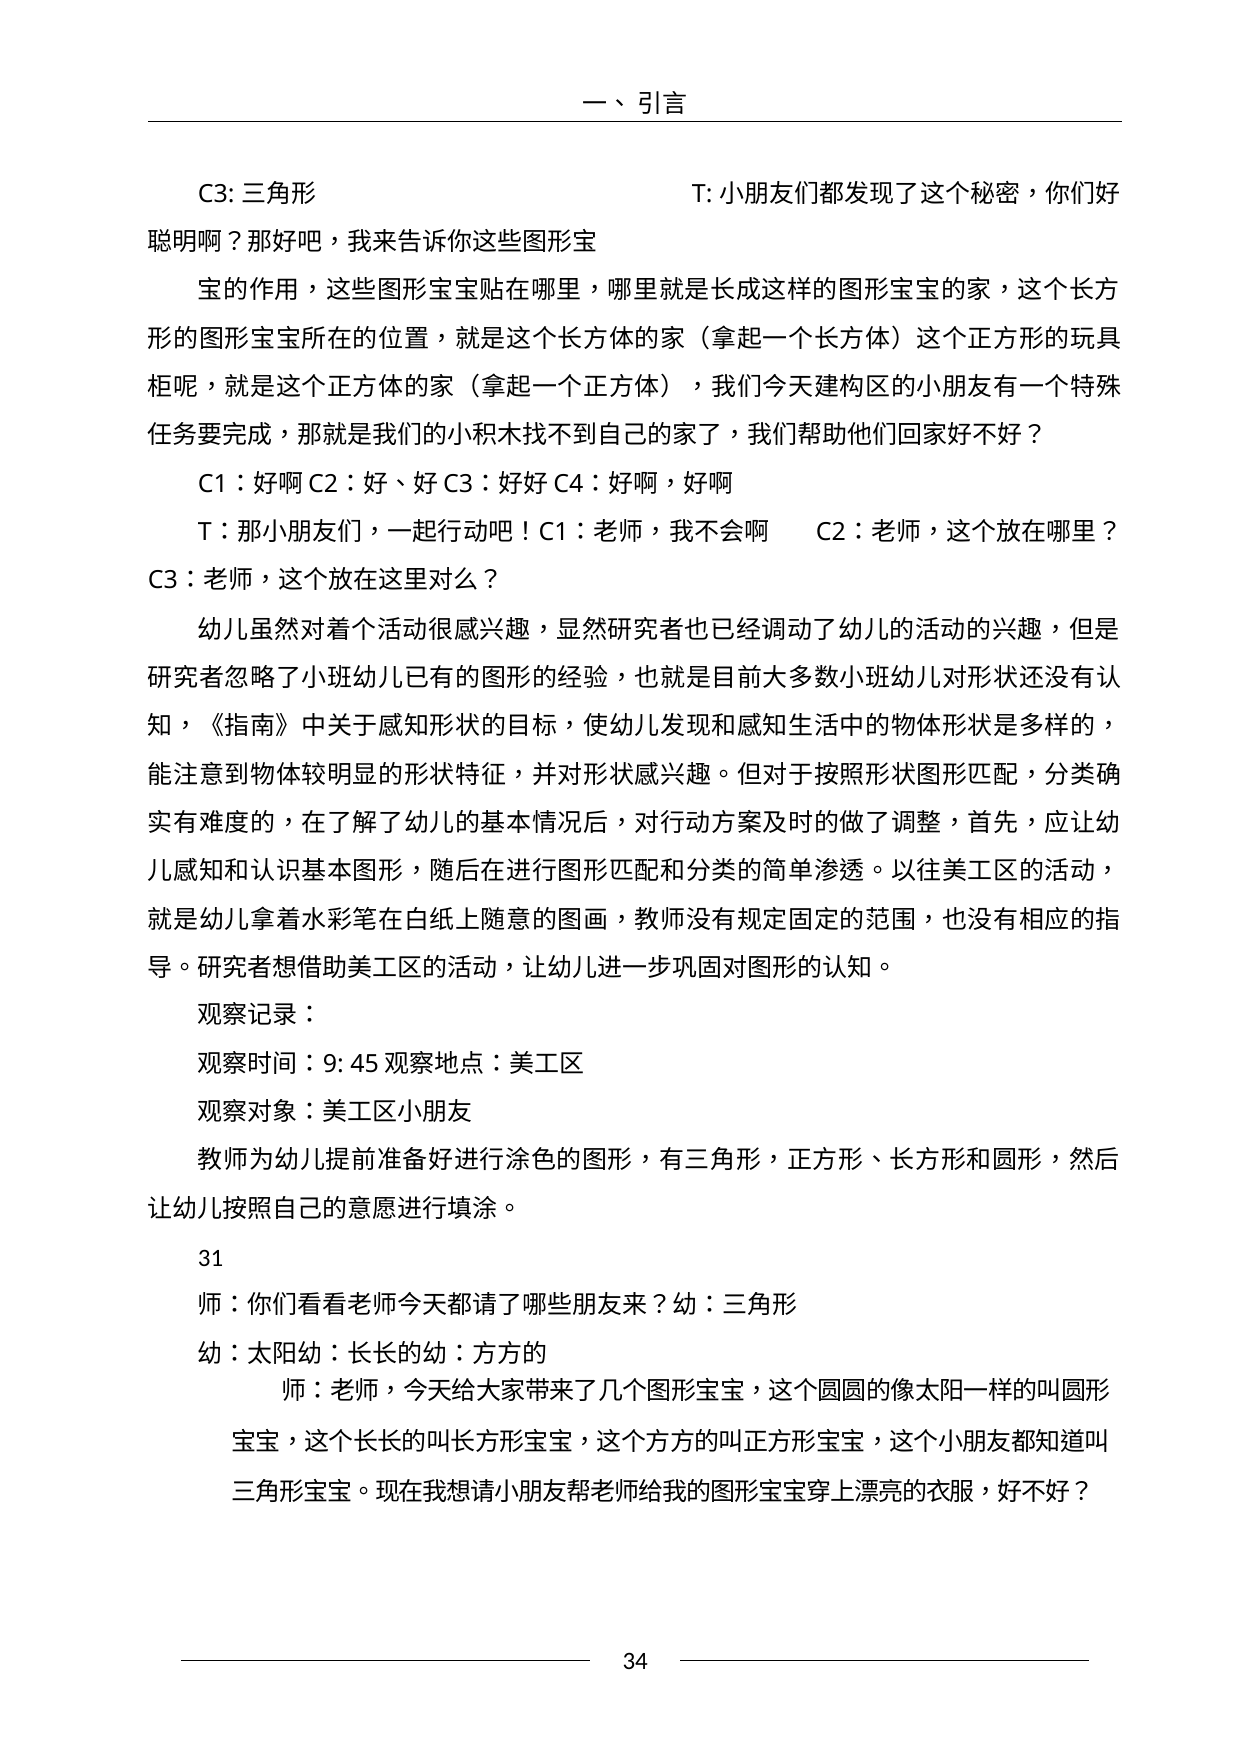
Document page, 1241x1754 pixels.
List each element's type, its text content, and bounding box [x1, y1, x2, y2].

text 幼儿虽然对着个活动很感兴趣，显然研究者也已经调动了幼儿的活动的兴趣，但是研究者忽略了小班幼儿已有的图形的经验，也就是目前大多数小班幼儿对形状还没有认知，《指南》中关于感知形状的目标，使幼儿发现和感知生活中的物体形状是多样的，能注意到物体较明显的形状特征，并对形状感兴趣。但对于按照形状图形匹配，分类确实有难度的，在了解了幼儿的基本情况后，对行动方案及时的做了调整，首先，应让幼儿感知和认识基本图形，随后在进行图形匹配和分类的简单渗透。以往美工区的活动，就是幼儿拿着水彩笔在白纸上随意的图画，教师没有规定固定的范围，也没有相应的指导。研究者想借助美工区的活动，让幼儿进一步巩固对图形的认知。 [148, 596, 1122, 983]
text 师：老师，今天给大家带来了几个图形宝宝，这个圆圆的像太阳一样的叫圆形宝宝，这个长长的叫长方形宝宝，这个方方的叫正方形宝宝，这个小朋友都知道叫三角形宝宝。现在我想请小朋友帮老师给我的图形宝宝穿上漂亮的衣服，好不好？ [231, 1373, 1113, 1508]
text 幼：太阳幼：长长的幼：方方的 [148, 1321, 1122, 1369]
text 观察记录： [148, 983, 1122, 1031]
text 观察对象：美工区小朋友 [148, 1079, 1122, 1128]
text C1：好啊C2：好、好C3：好好C4：好啊，好啊 [148, 451, 1122, 499]
text 观察时间：9: 45观察地点：美工区 [148, 1031, 1122, 1079]
text 31 [148, 1224, 1122, 1273]
text 宝的作用，这些图形宝宝贴在哪里，哪里就是长成这样的图形宝宝的家，这个长方形的图形宝宝所在的位置，就是这个长方体的家（拿起一个长方体）这个正方形的玩具柜呢，就是这个正方体的家（拿起一个正方体），我们今天建构区的小朋友有一个特殊任务要完成，那就是我们的小积木找不到自己的家了，我们帮助他们回家好不好？ [148, 258, 1122, 451]
text T：那小朋友们，一起行动吧！C1：老师，我不会啊 C2：老师，这个放在哪里？C3：老师，这个放在这里对么？ [148, 499, 1122, 596]
text 师：你们看看老师今天都请了哪些朋友来？幼：三角形 [148, 1273, 1122, 1321]
text C3: 三角形 T: 小朋友们都发现了这个秘密，你们好聪明啊？那好吧，我来告诉你这些图形宝 [148, 161, 1122, 258]
text 教师为幼儿提前准备好进行涂色的图形，有三角形，正方形、长方形和圆形，然后让幼儿按照自己的意愿进行填涂。 [148, 1128, 1122, 1224]
